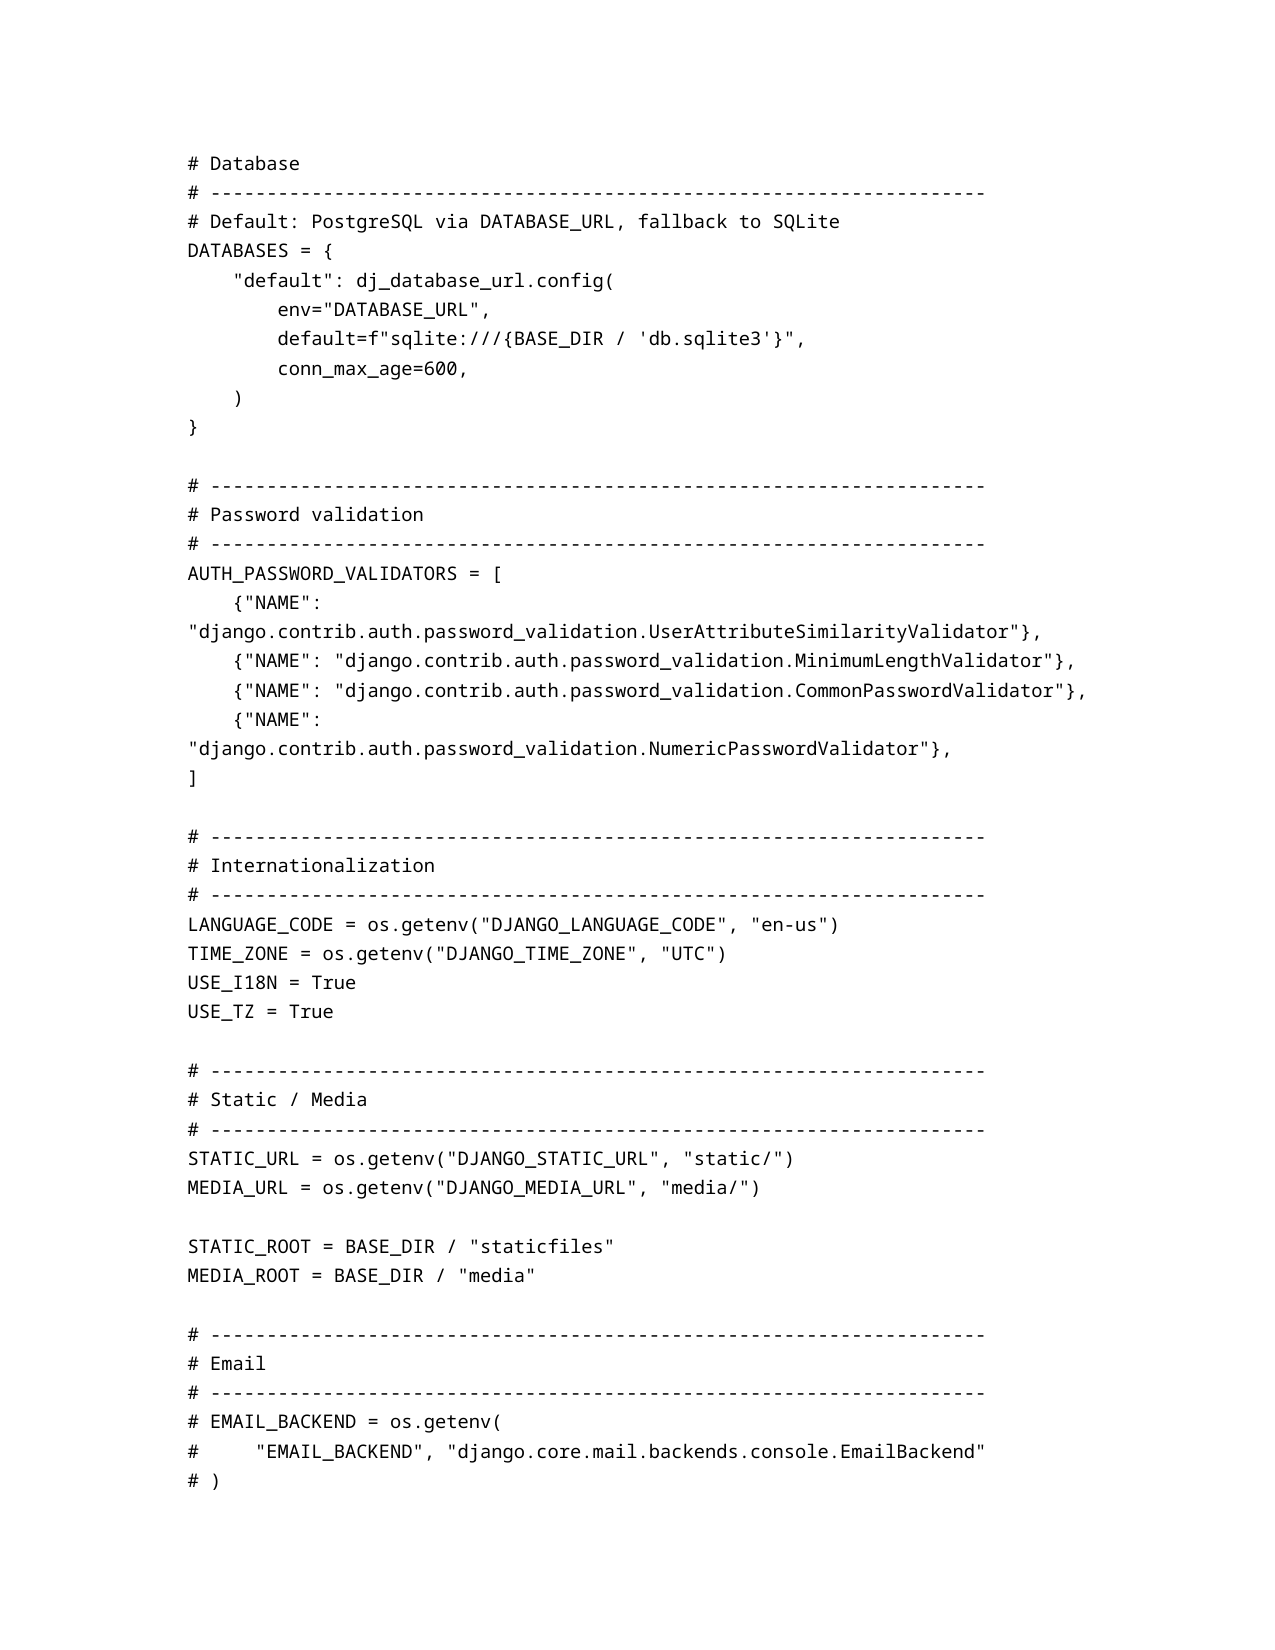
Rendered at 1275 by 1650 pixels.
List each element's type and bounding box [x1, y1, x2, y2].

text [187, 150, 1087, 1493]
